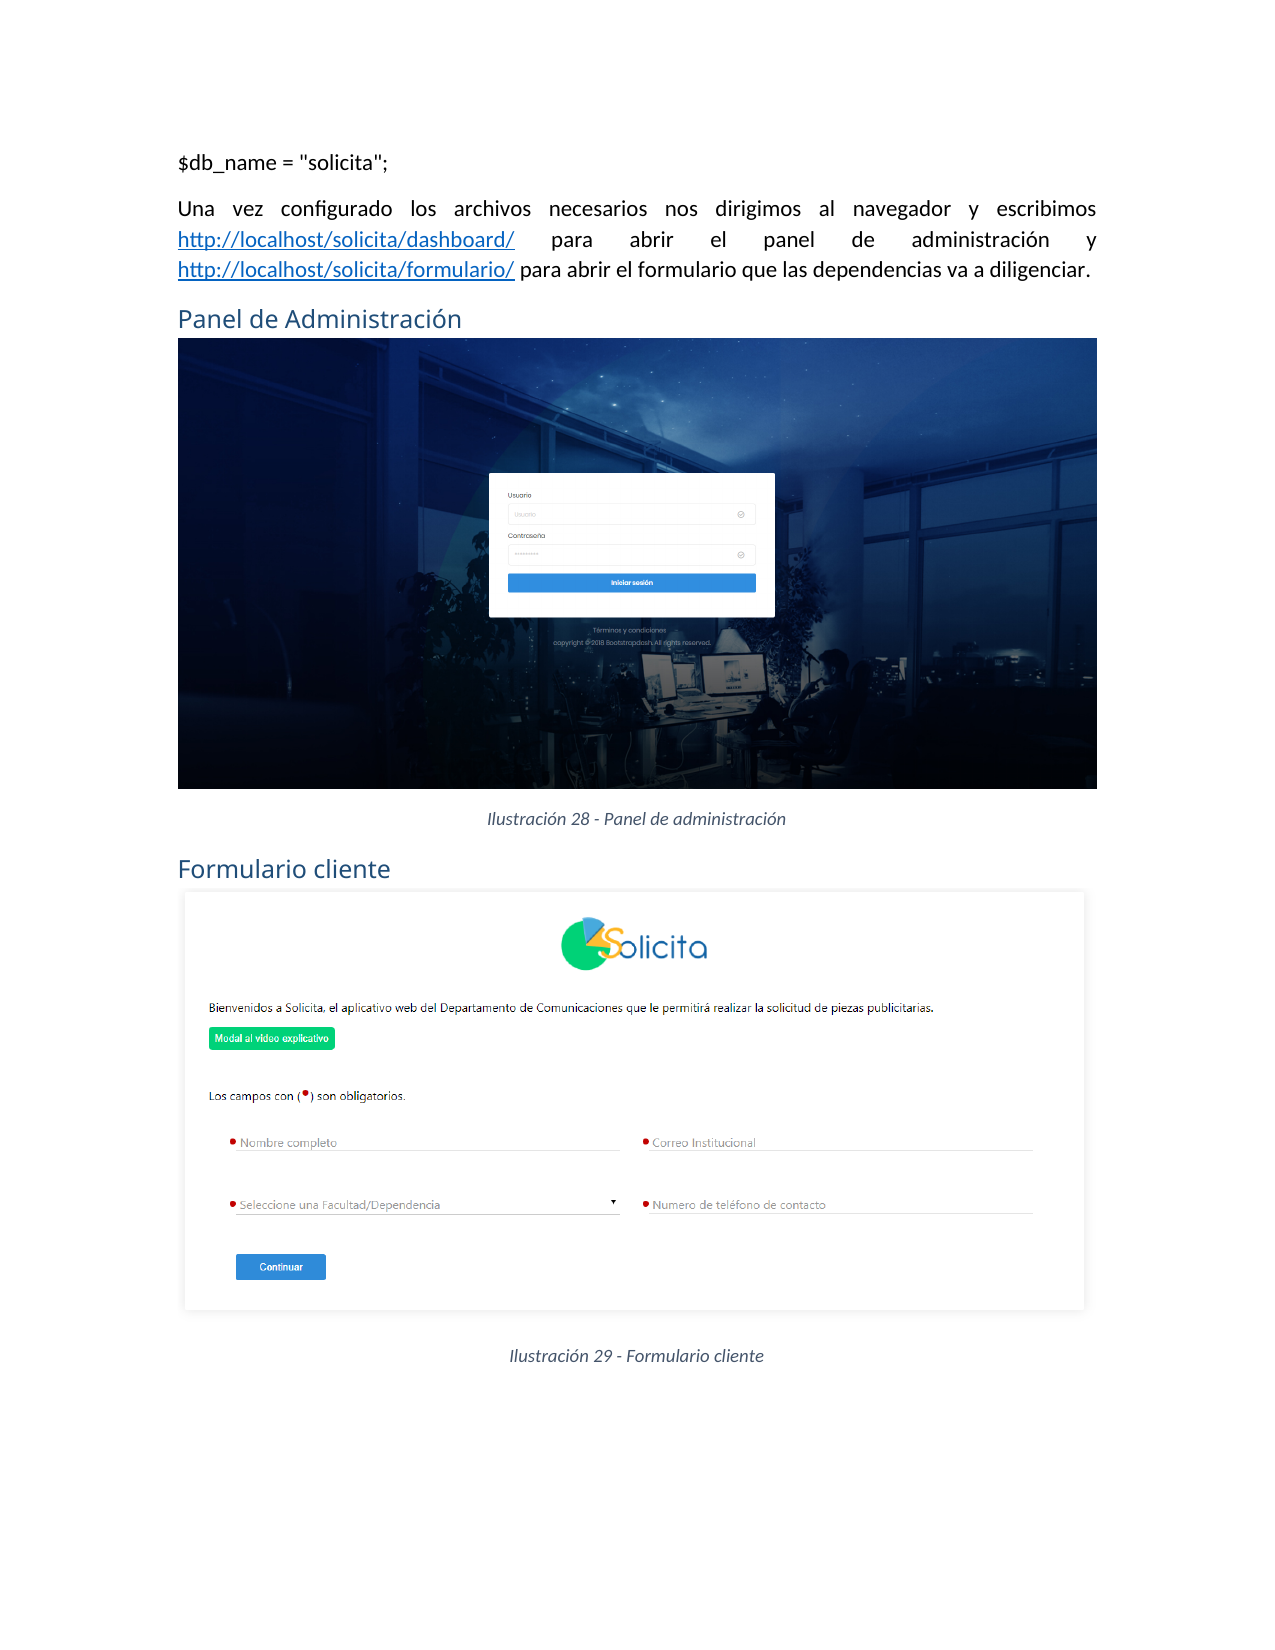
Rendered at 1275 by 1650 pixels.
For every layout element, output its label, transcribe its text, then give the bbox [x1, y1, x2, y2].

subtitle Panel de Administración [177, 302, 1098, 336]
text Una vez configurado los archivos necesarios nos dirigimos al navegador y escribimos http://localhost/solicita/dashboard/ para abrir el panel de administración y http://localhost/solicita/formulario/ para abrir el formulario que las dependencias va a diligenciar. [177, 194, 1098, 283]
text $db_name = "solicita"; [177, 148, 1098, 176]
picture [177, 888, 1098, 1325]
subtitle Formulario cliente [177, 851, 1098, 885]
picture [178, 338, 1097, 789]
text Ilustración 29 - Formulario cliente [177, 1344, 1098, 1367]
text Ilustración 28 - Panel de administración [177, 807, 1098, 830]
